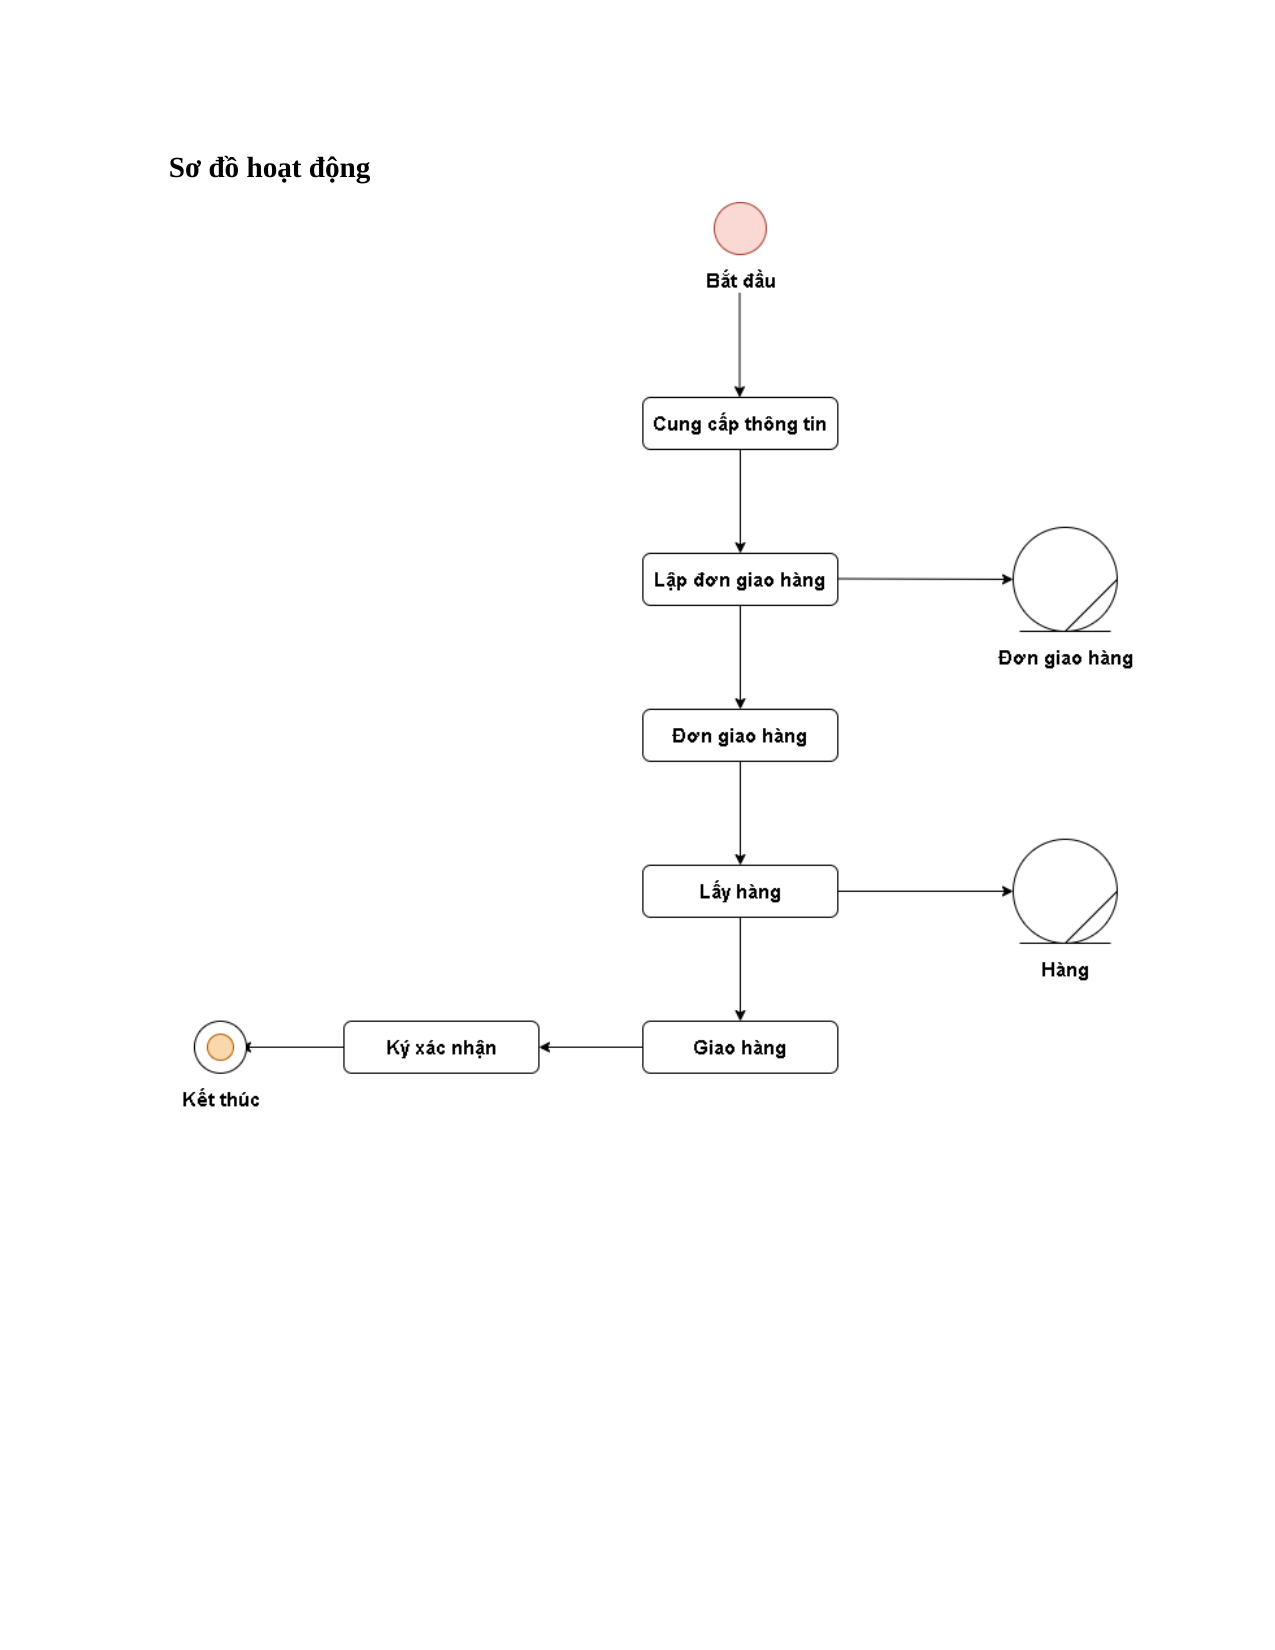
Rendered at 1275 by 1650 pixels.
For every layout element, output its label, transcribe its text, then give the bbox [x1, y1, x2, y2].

picture [168, 202, 1144, 1113]
text Sơ đồ hoạt động [169, 150, 1125, 183]
